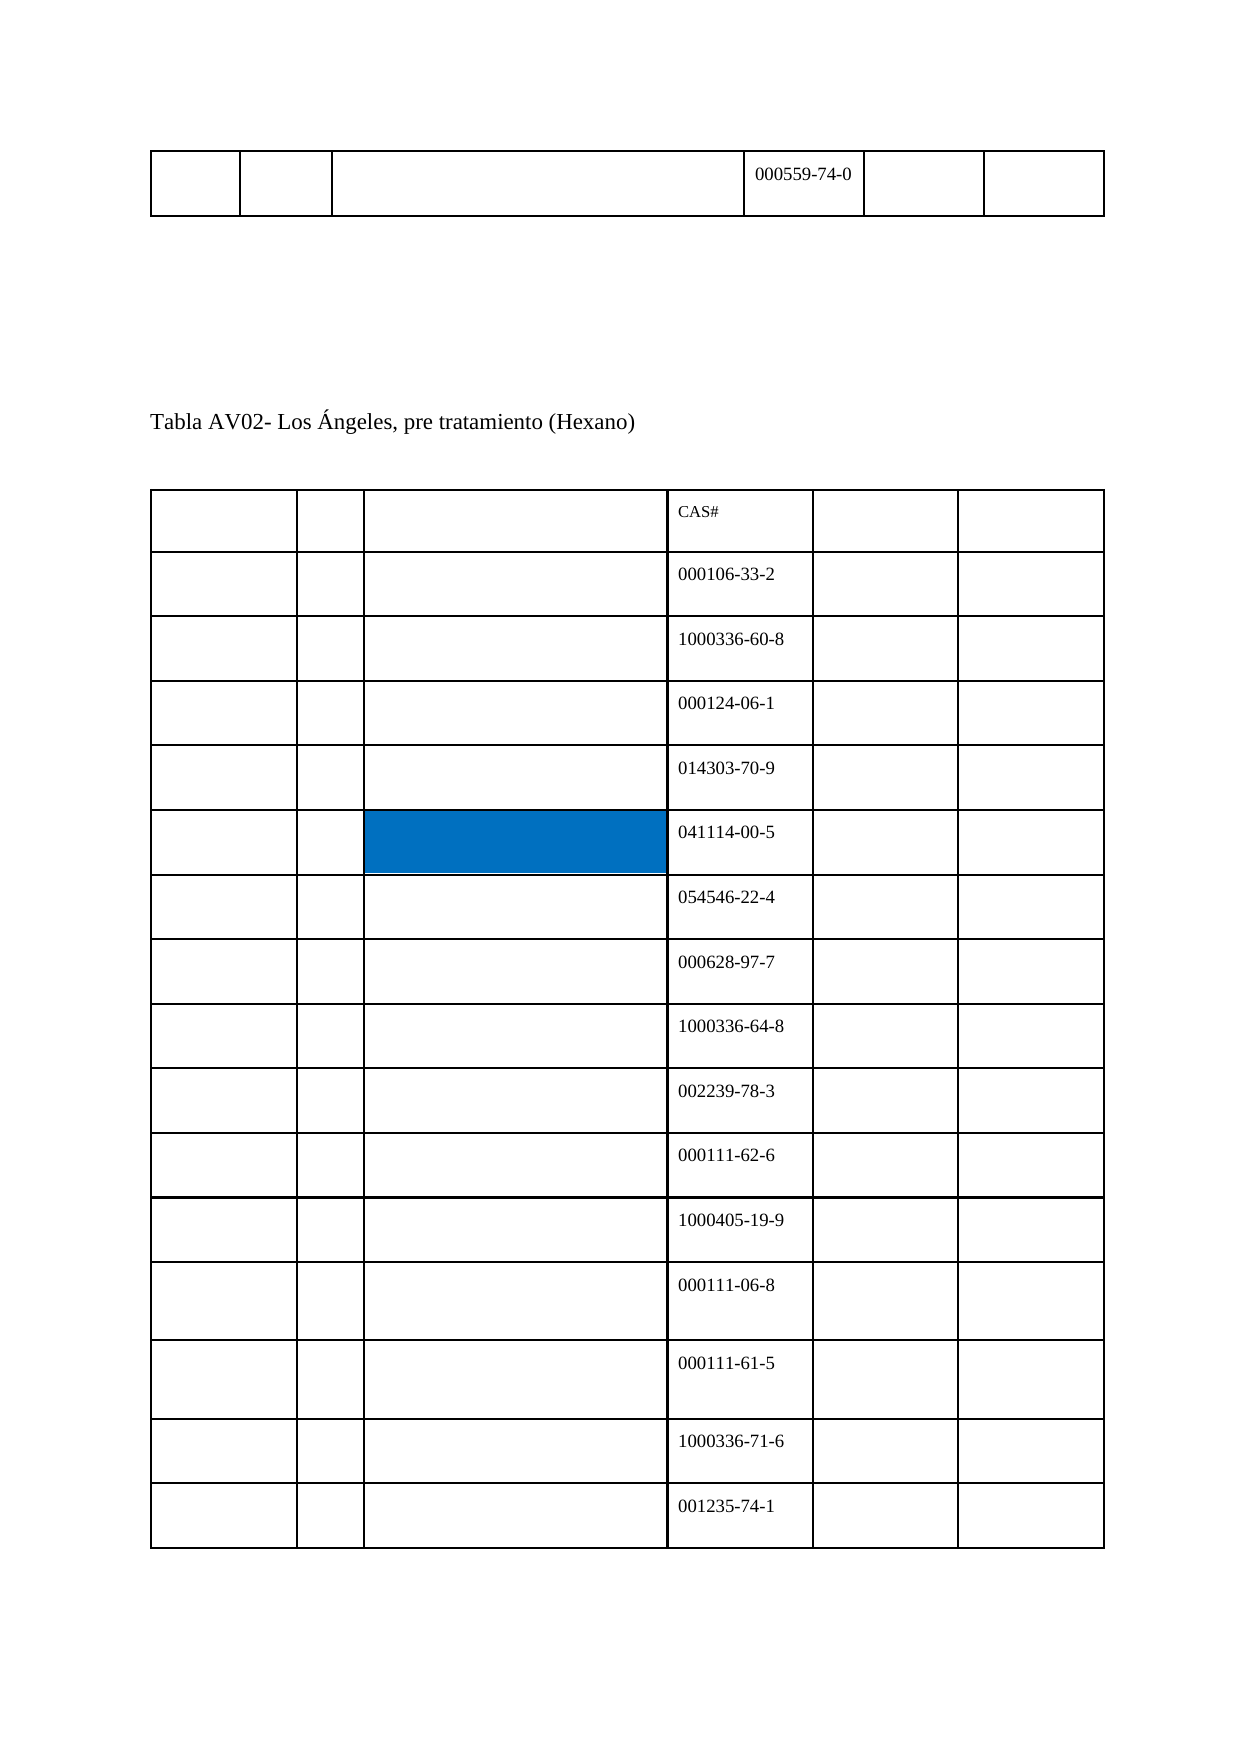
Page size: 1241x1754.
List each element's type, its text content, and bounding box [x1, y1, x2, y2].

table_cell [365, 1341, 666, 1417]
table_cell [959, 940, 1103, 1003]
table_cell 1000405-19-9 [669, 1199, 812, 1261]
table_cell [959, 1134, 1103, 1196]
table_cell [814, 1420, 957, 1482]
table_cell [365, 1005, 666, 1067]
table_cell [365, 1484, 666, 1547]
table_cell [298, 746, 363, 809]
table_cell [865, 152, 983, 214]
table_cell [365, 1420, 666, 1482]
table_cell [298, 1484, 363, 1547]
table_cell [298, 1069, 363, 1132]
table_cell [814, 1134, 957, 1196]
table_cell 1000336-71-6 [669, 1420, 812, 1482]
table_cell [814, 553, 957, 615]
table_cell [152, 876, 296, 938]
table_header [152, 491, 296, 551]
table_cell 002239-78-3 [669, 1069, 812, 1132]
table_header CAS# [669, 491, 812, 551]
table_header [298, 491, 363, 551]
table_cell [298, 1134, 363, 1196]
table_cell [814, 940, 957, 1003]
text Tabla AV02- Los Ángeles, pre tratamiento (Hexano) [150, 408, 1090, 435]
table_cell [152, 617, 296, 680]
table_cell [152, 1263, 296, 1339]
table_cell [959, 617, 1103, 680]
table_cell [814, 1069, 957, 1132]
table_cell [814, 746, 957, 809]
table_cell [152, 1484, 296, 1547]
table_cell [333, 152, 743, 214]
table_cell [152, 1069, 296, 1132]
table_cell [365, 746, 666, 809]
table_cell 000106-33-2 [669, 553, 812, 615]
table_cell [365, 617, 666, 680]
table_header [959, 491, 1103, 551]
table_cell 1000336-64-8 [669, 1005, 812, 1067]
table_cell [959, 746, 1103, 809]
table_cell [814, 1005, 957, 1067]
table_cell 041114-00-5 [669, 811, 812, 873]
table_cell [365, 1263, 666, 1339]
table_cell 000111-62-6 [669, 1134, 812, 1196]
table_cell [298, 811, 363, 873]
table_cell [152, 1341, 296, 1417]
table_cell [365, 1134, 666, 1196]
table_cell [365, 682, 666, 744]
table_cell [365, 1199, 666, 1261]
table_cell 014303-70-9 [669, 746, 812, 809]
table_cell [365, 876, 666, 938]
table_cell [959, 1484, 1103, 1547]
table_cell 1000336-60-8 [669, 617, 812, 680]
table_cell [814, 811, 957, 873]
table_cell [298, 1420, 363, 1482]
table_cell [298, 553, 363, 615]
table_cell [959, 1341, 1103, 1417]
table_cell [814, 682, 957, 744]
table_cell [298, 940, 363, 1003]
table_cell [298, 876, 363, 938]
table_cell [298, 617, 363, 680]
table_cell [152, 1199, 296, 1261]
table_cell [298, 1263, 363, 1339]
table_cell 001235-74-1 [669, 1484, 812, 1547]
table_cell [298, 1005, 363, 1067]
table_cell [365, 811, 666, 873]
table_cell [152, 553, 296, 615]
table_cell [814, 1484, 957, 1547]
table_cell [298, 682, 363, 744]
table_cell [959, 682, 1103, 744]
table_cell [959, 876, 1103, 938]
table_cell [152, 152, 239, 214]
table_cell [814, 1341, 957, 1417]
table_cell [959, 1199, 1103, 1261]
table_cell [241, 152, 331, 214]
table_cell [298, 1341, 363, 1417]
table_cell 000111-61-5 [669, 1341, 812, 1417]
table_cell 054546-22-4 [669, 876, 812, 938]
table_cell [814, 1263, 957, 1339]
table_cell [152, 1005, 296, 1067]
table_cell 000559-74-0 [745, 152, 863, 214]
table_cell [959, 1263, 1103, 1339]
table_cell [814, 1199, 957, 1261]
table_cell [152, 811, 296, 873]
table_header [814, 491, 957, 551]
table_cell [959, 1420, 1103, 1482]
table_cell [959, 553, 1103, 615]
table_cell [152, 682, 296, 744]
table_cell [152, 746, 296, 809]
table_cell [365, 940, 666, 1003]
table_cell [814, 617, 957, 680]
table_cell [152, 1134, 296, 1196]
table_cell [959, 1005, 1103, 1067]
table_cell 000628-97-7 [669, 940, 812, 1003]
table_cell 000124-06-1 [669, 682, 812, 744]
table_cell [959, 811, 1103, 873]
table_cell [152, 940, 296, 1003]
table_header [365, 491, 666, 551]
table_cell [298, 1199, 363, 1261]
table_cell [365, 553, 666, 615]
table_cell [959, 1069, 1103, 1132]
table_cell [814, 876, 957, 938]
table_cell [152, 1420, 296, 1482]
table_cell [365, 1069, 666, 1132]
table_cell 000111-06-8 [669, 1263, 812, 1339]
table_cell [985, 152, 1103, 214]
